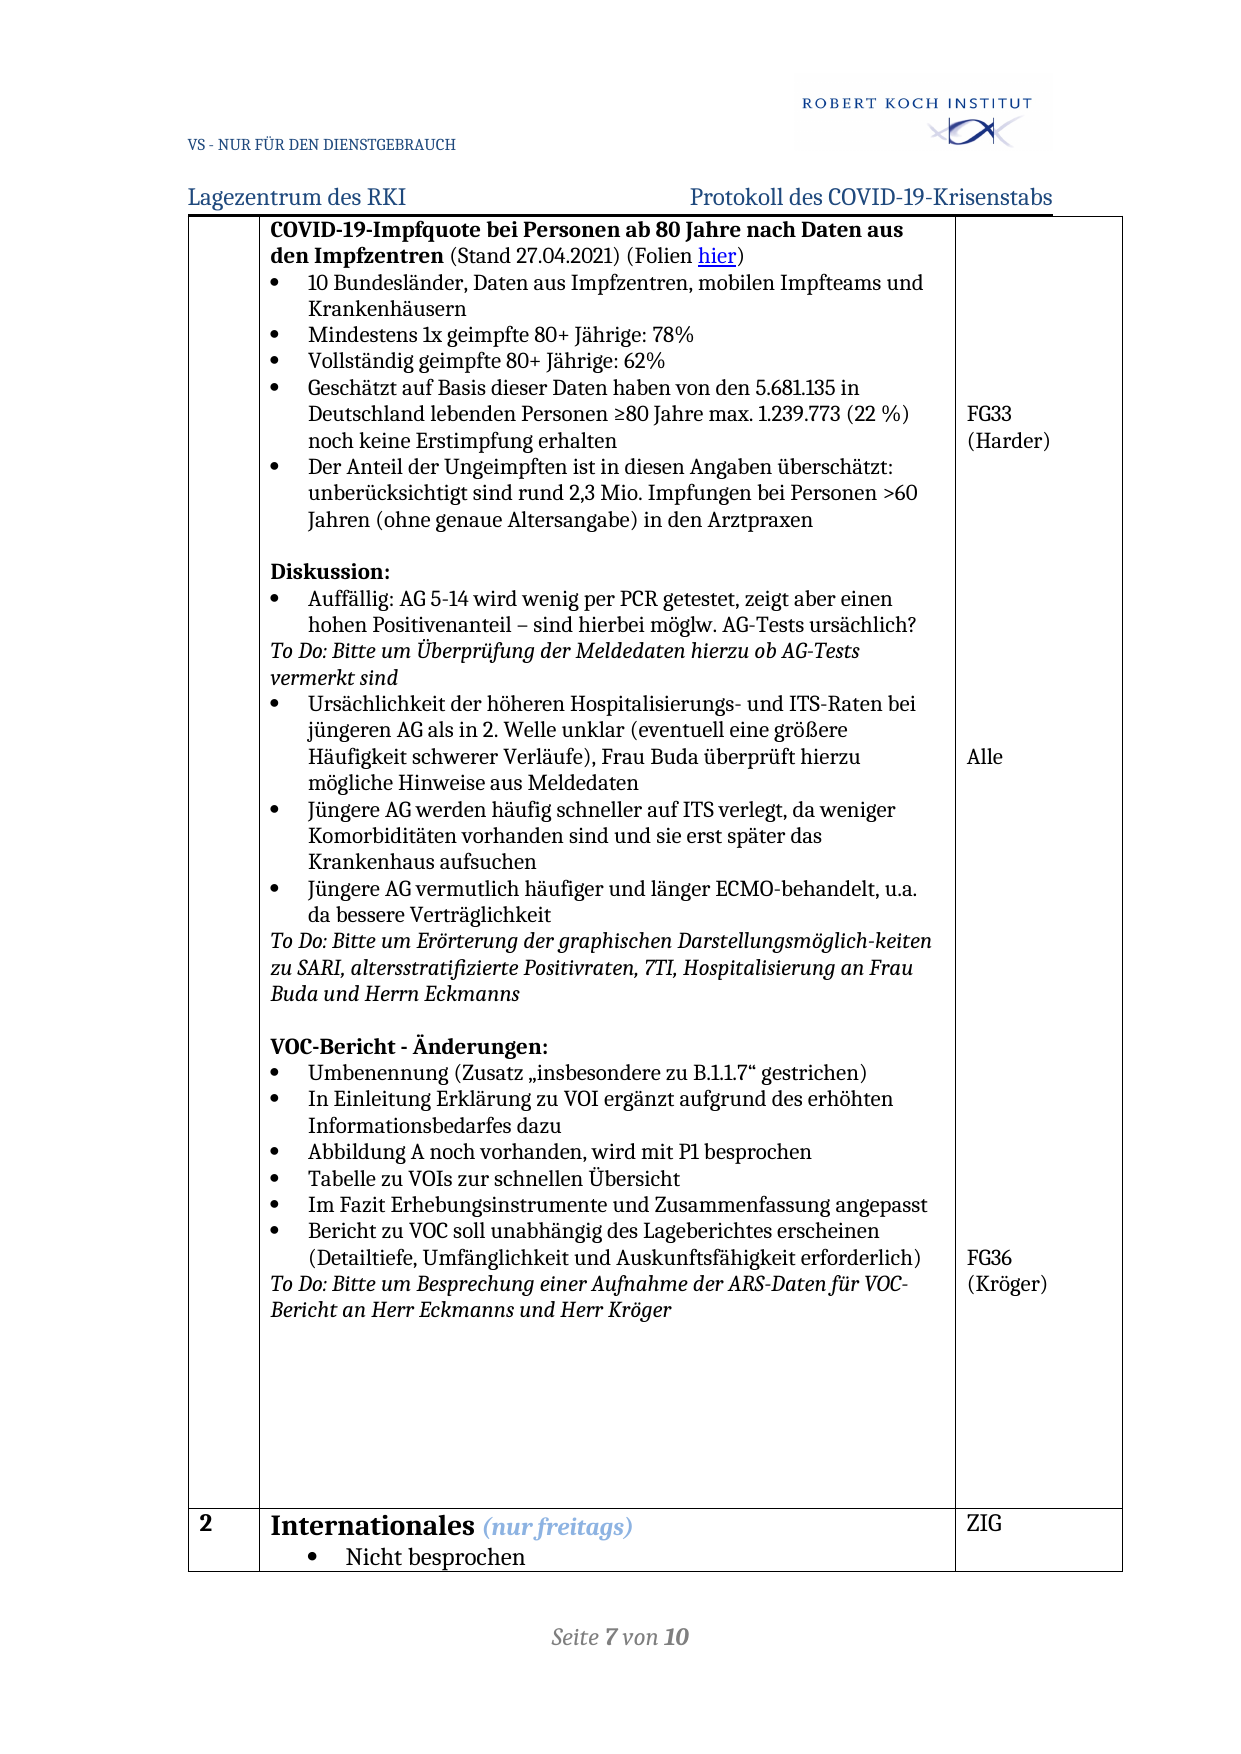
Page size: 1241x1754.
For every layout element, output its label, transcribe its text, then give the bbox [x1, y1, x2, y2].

table_cell ZIG1 FG32 (Diercke) MF4 (Fischer) FG36 (Buda) FG17 (Dürrwald) AL3 (Hamouda) FG37 (Eckmanns) FG33 (Harder) Alle FG36 (Kröger) [956, 217, 1122, 1508]
table_cell 1 [189, 217, 259, 1508]
picture [794, 73, 1053, 151]
table_cell ZIG [956, 1509, 1122, 1571]
table_cell Internationales (nur freitags) Nicht besprochen [260, 1509, 955, 1571]
table_cell 2 [189, 1509, 259, 1571]
